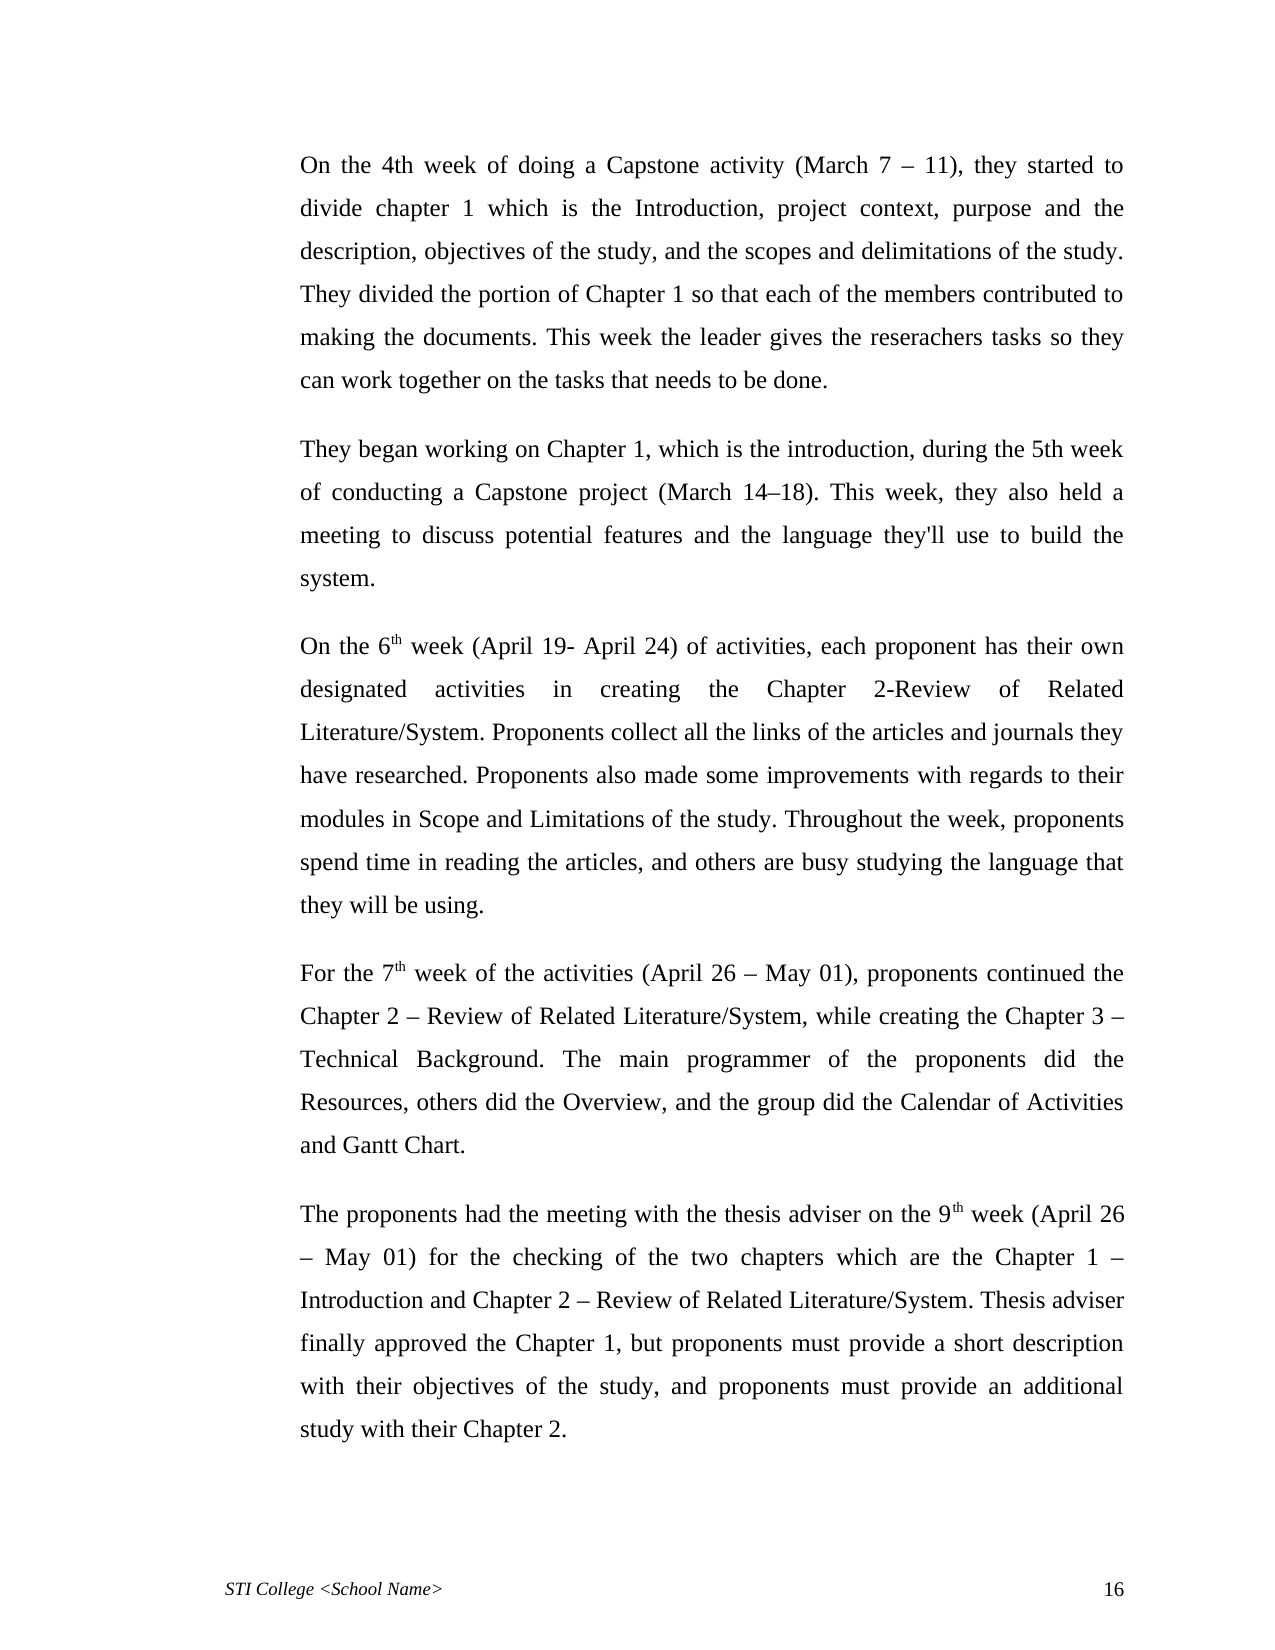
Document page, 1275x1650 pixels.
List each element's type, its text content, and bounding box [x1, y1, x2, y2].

text On the 4th week of doing a Capstone activity (March 7 – 11), they started to divide chapter 1 which is the Introduction, project context, purpose and the description, objectives of the study, and the scopes and delimitations of the study. They divided the portion of Chapter 1 so that each of the members contributed to making the documents. This week the leader gives the reserachers tasks so they can work together on the tasks that needs to be done. [300, 150, 1125, 394]
text On the 6th week (April 19- April 24) of activities, each proponent has their own designated activities in creating the Chapter 2-Review of Related Literature/System. Proponents collect all the links of the articles and journals they have researched. Proponents also made some improvements with regards to their modules in Scope and Limitations of the study. Throughout the week, proponents spend time in reading the articles, and others are busy studying the language that they will be using. [300, 631, 1125, 919]
text For the 7th week of the activities (April 26 – May 01), proponents continued the Chapter 2 – Review of Related Literature/System, while creating the Chapter 3 – Technical Background. The main programmer of the proponents did the Resources, others did the Overview, and the group did the Calendar of Activities and Gantt Chart. [300, 958, 1125, 1159]
text They began working on Chapter 1, which is the introduction, during the 5th week of conducting a Capstone project (March 14–18). This week, they also held a meeting to discuss potential features and the language they'll use to build the system. [300, 434, 1125, 592]
text The proponents had the meeting with the thesis adviser on the 9th week (April 26 – May 01) for the checking of the two chapters which are the Chapter 1 – Introduction and Chapter 2 – Review of Related Literature/System. Thesis adviser finally approved the Chapter 1, but proponents must provide a short description with their objectives of the study, and proponents must provide an additional study with their Chapter 2. [300, 1199, 1125, 1443]
